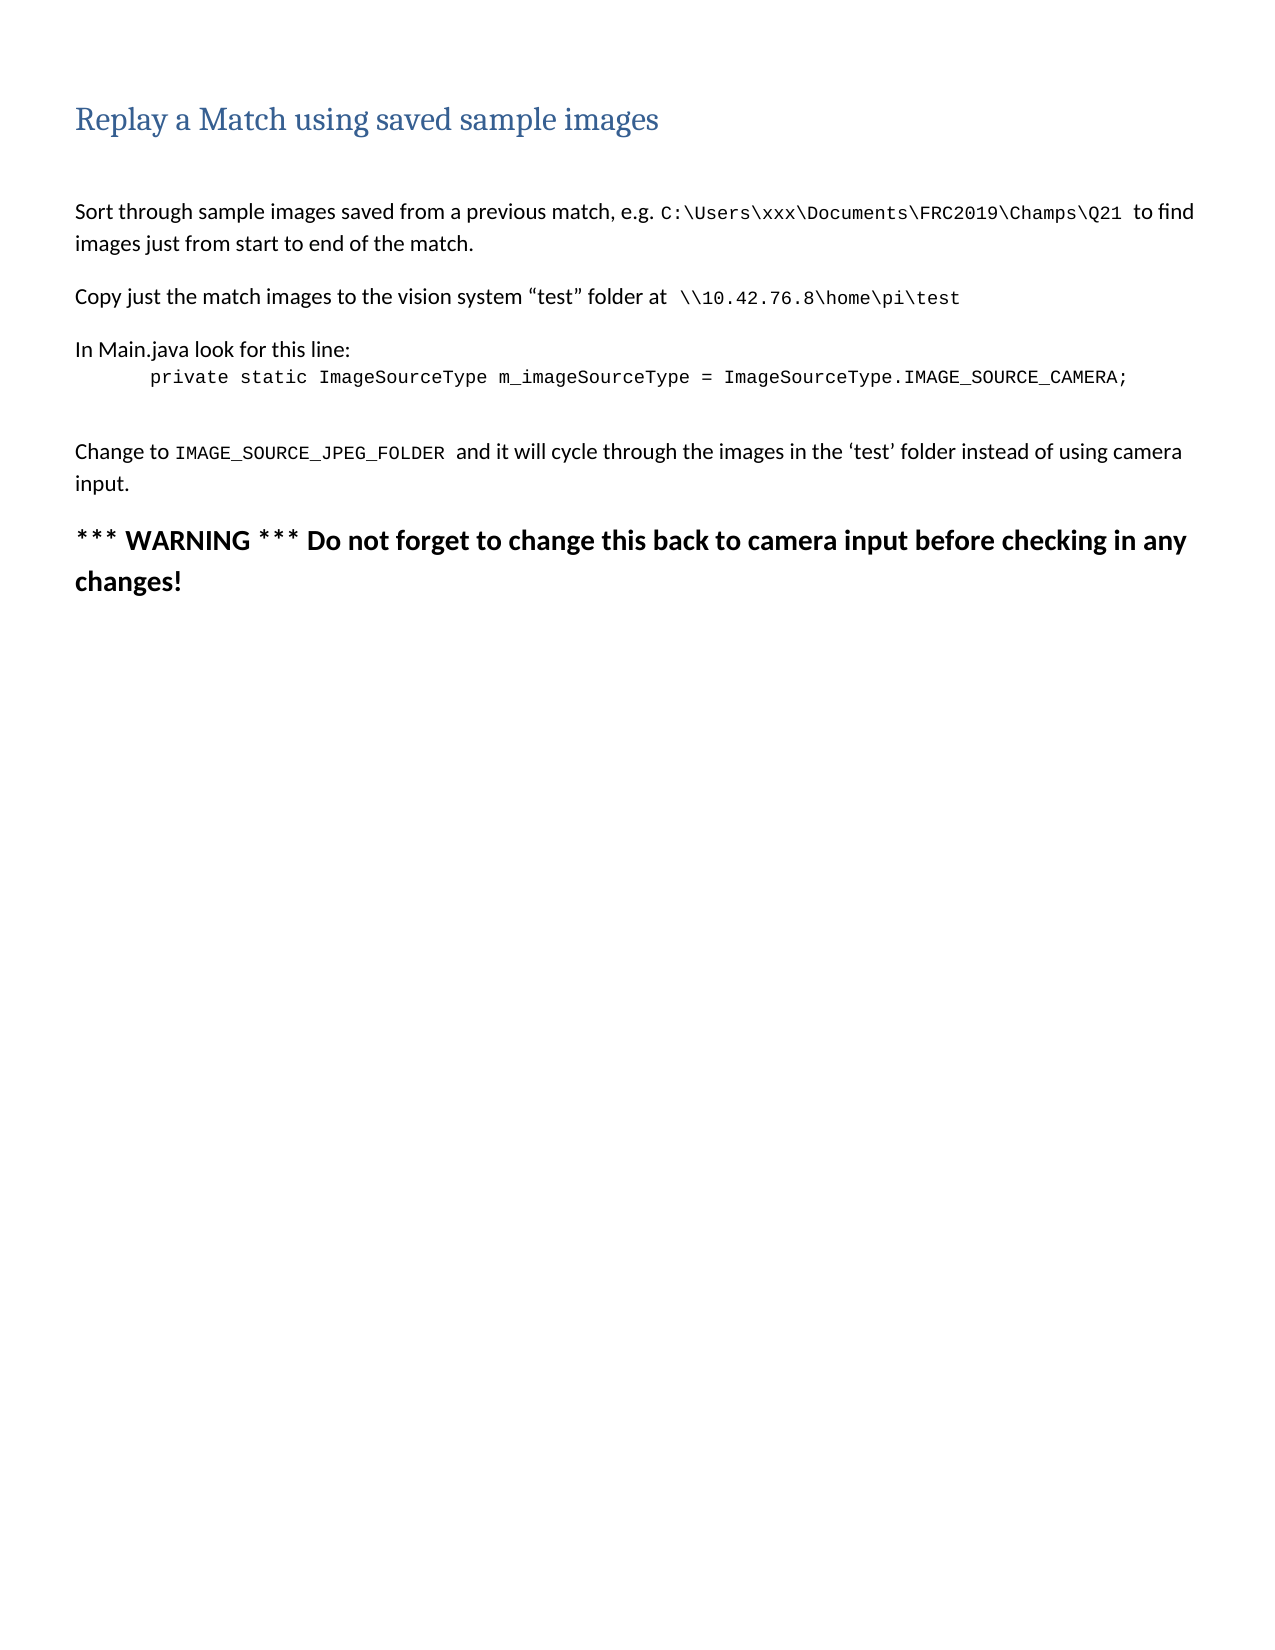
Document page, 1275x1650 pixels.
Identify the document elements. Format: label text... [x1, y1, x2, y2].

text Change to IMAGE_SOURCE_JPEG_FOLDER and it will cycle through the images in the ‘test’ folder instead of using camera input. [75, 437, 1200, 497]
text private static ImageSourceType m_imageSourceType = ImageSourceType.IMAGE_SOURCE_CAMERA; [75, 367, 1200, 389]
subtitle Replay a Match using saved sample images [75, 100, 1200, 138]
text Sort through sample images saved from a previous match, e.g. C:\Users\xxx\Documents\FRC2019\Champs\Q21 to find images just from start to end of the match. [75, 197, 1200, 257]
text In Main.java look for this line: [75, 335, 1200, 363]
text *** WARNING *** Do not forget to change this back to camera input before checking in any changes! [75, 522, 1200, 599]
text Copy just the match images to the vision system “test” folder at \\10.42.76.8\home\pi\test [75, 282, 1200, 310]
